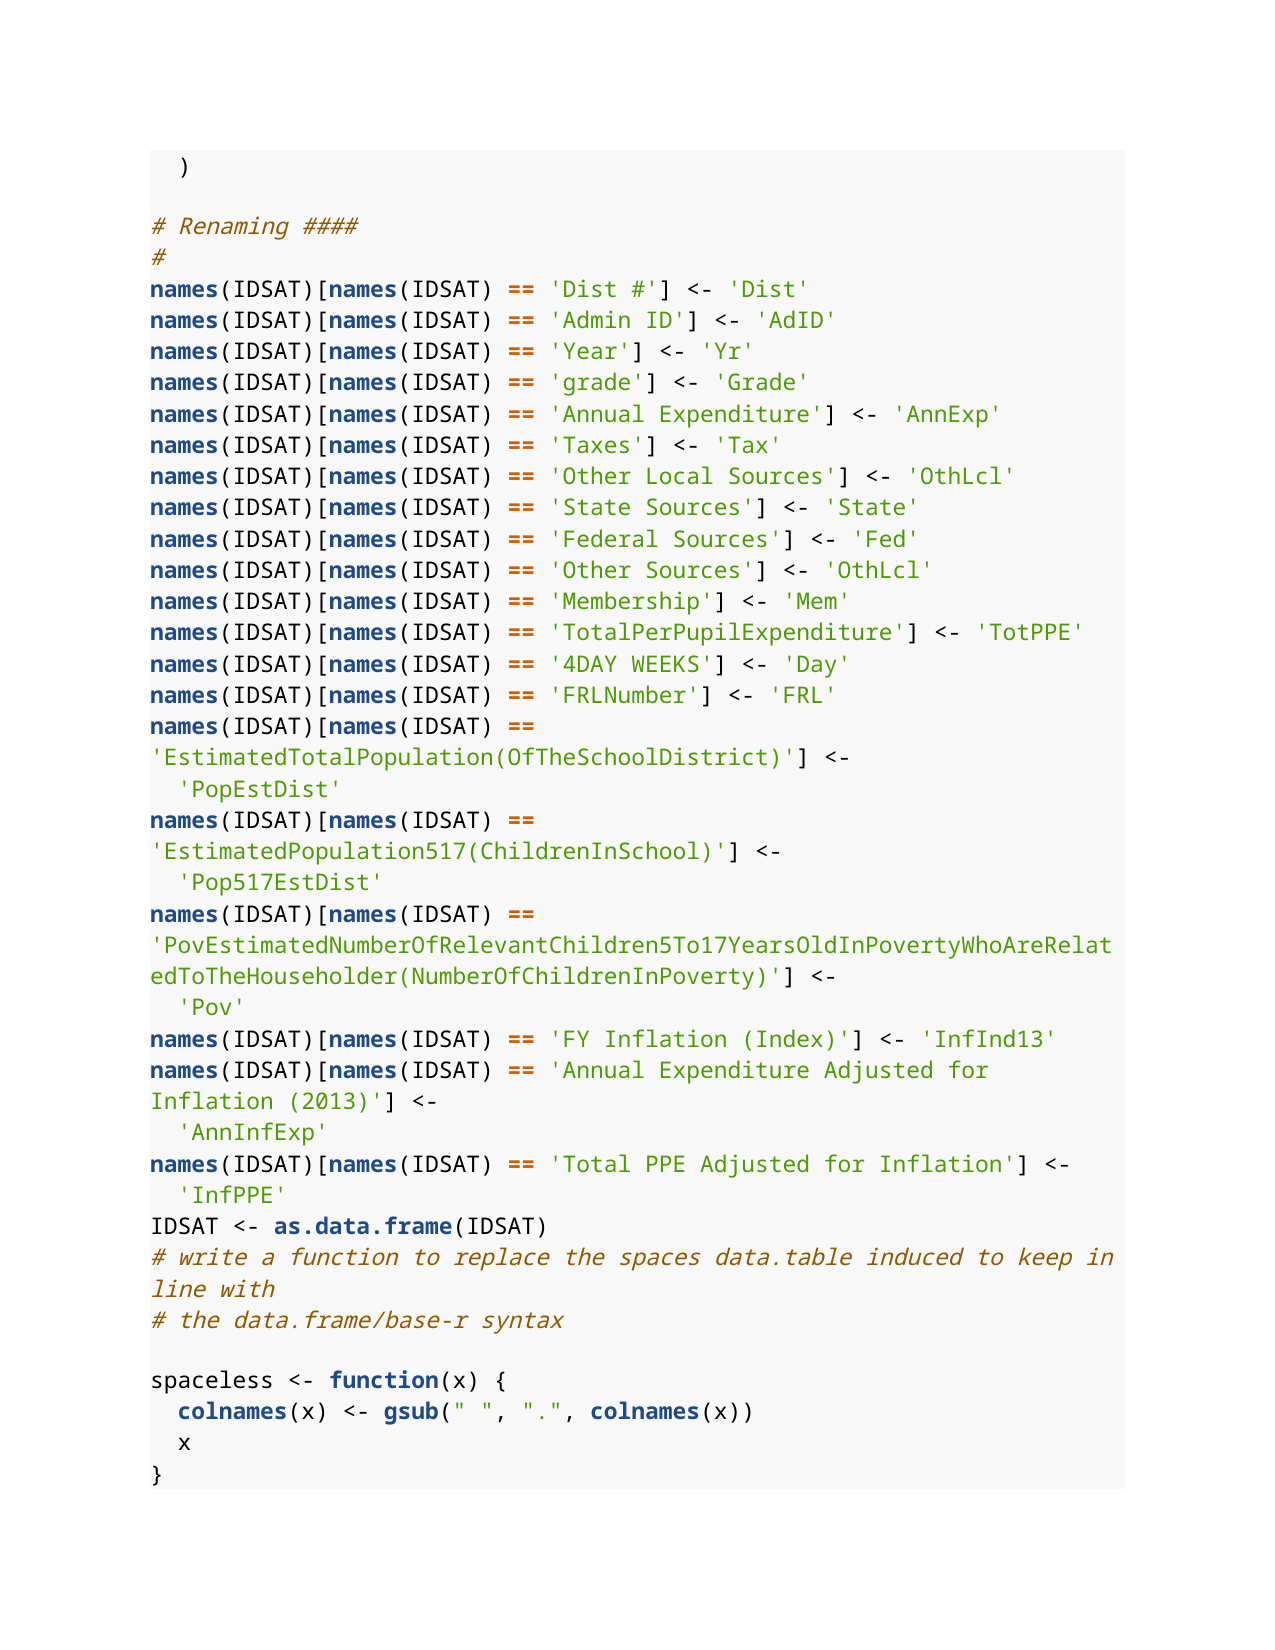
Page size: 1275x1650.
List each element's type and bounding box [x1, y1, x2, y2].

text [150, 150, 1125, 1489]
